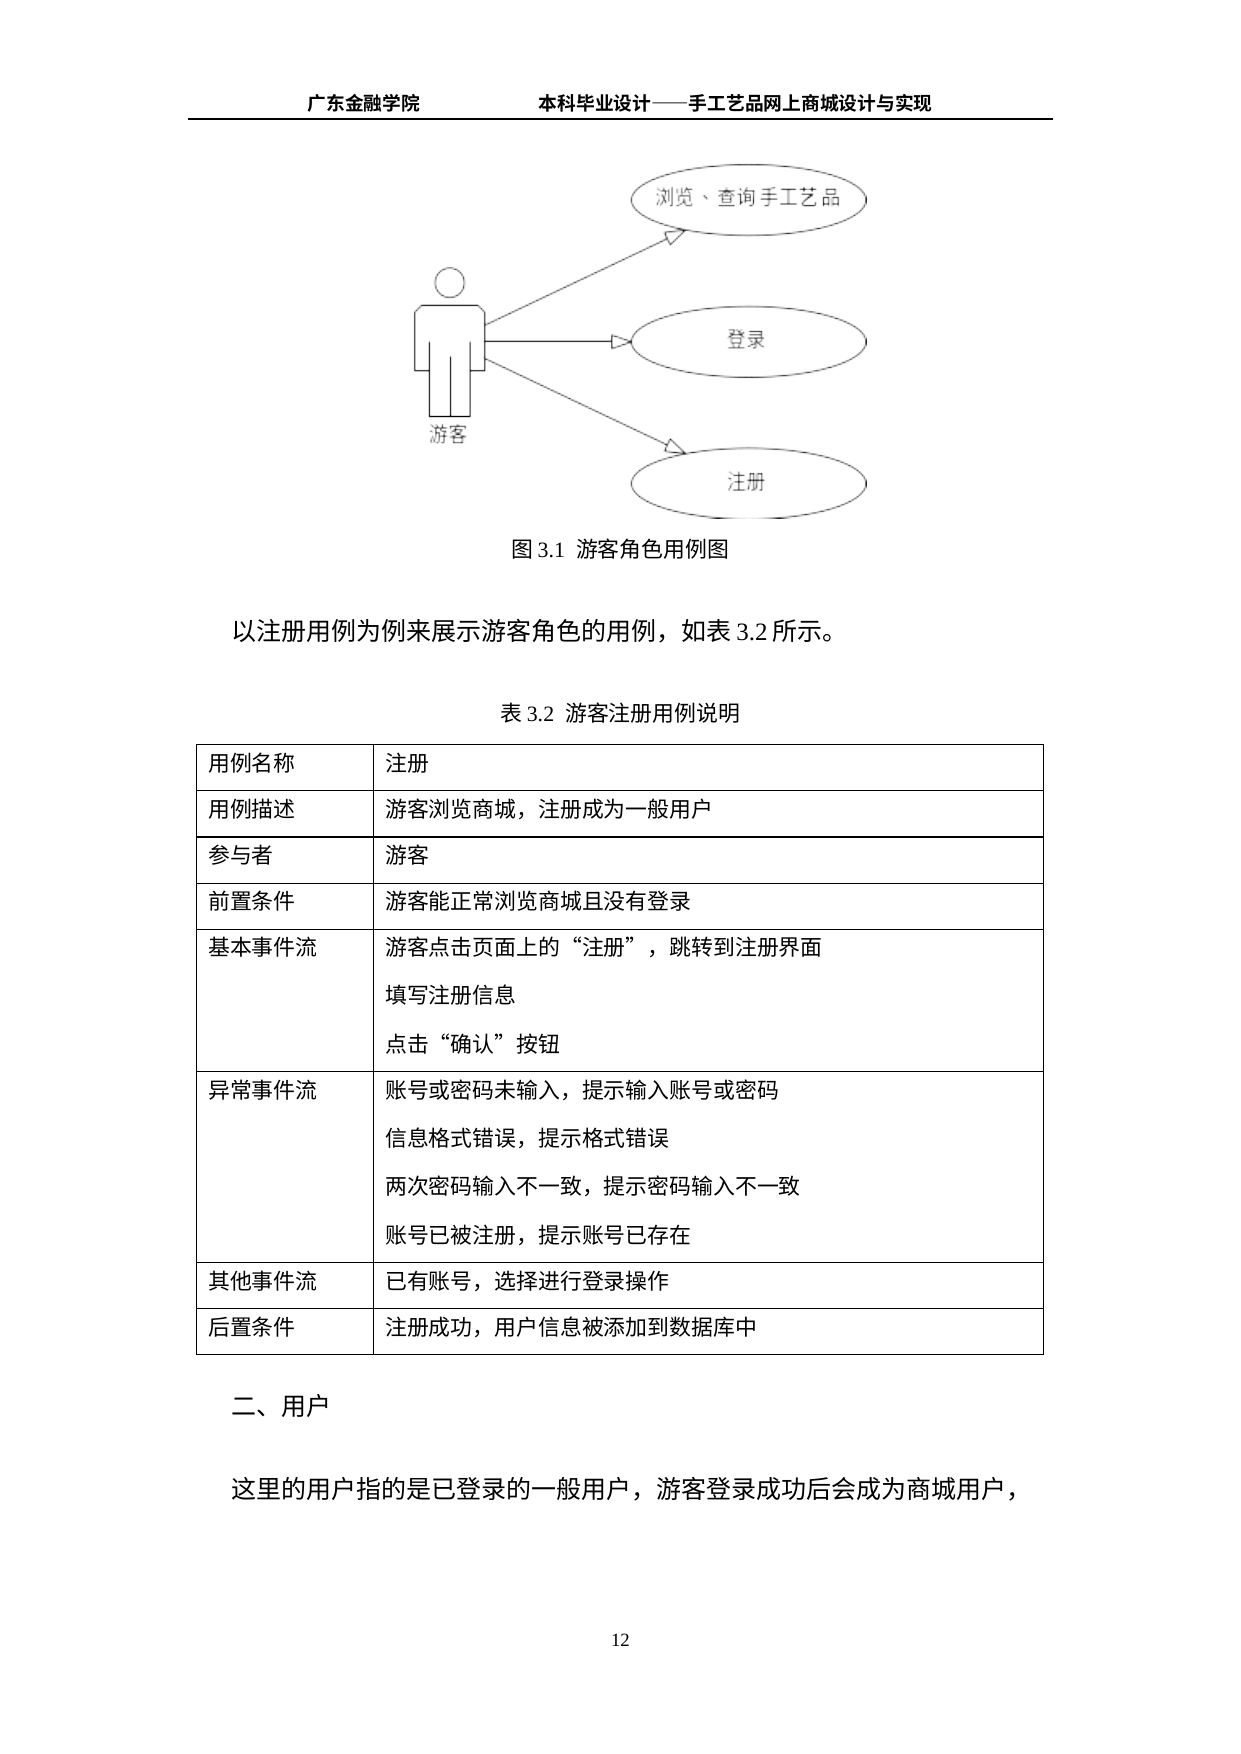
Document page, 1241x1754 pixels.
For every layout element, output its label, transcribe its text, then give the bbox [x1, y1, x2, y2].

table_header 注册 [374, 745, 1043, 790]
table_cell 已有账号，选择进行登录操作 [374, 1263, 1043, 1308]
text 表3.2 游客注册用例说明 [187, 696, 1053, 728]
table_cell 异常事件流 [197, 1072, 373, 1262]
table_cell 参与者 [197, 838, 373, 882]
table_cell 游客 [374, 838, 1043, 882]
table_cell 账号或密码未输入，提示输入账号或密码 信息格式错误，提示格式错误 两次密码输入不一致，提示密码输入不一致 账号已被注册，提示账号已存在 [374, 1072, 1043, 1262]
table_header 用例名称 [197, 745, 373, 790]
text 图3.1 游客角色用例图 [187, 532, 1053, 564]
table_cell 用例描述 [197, 791, 373, 836]
text 二、用户 [231, 1372, 1053, 1437]
table_cell 游客点击页面上的“注册”，跳转到注册界面 填写注册信息 点击“确认”按钮 [374, 930, 1043, 1071]
table_cell 后置条件 [197, 1309, 373, 1354]
table_cell 前置条件 [197, 884, 373, 928]
table_cell 其他事件流 [197, 1263, 373, 1308]
table_cell 游客能正常浏览商城且没有登录 [374, 884, 1043, 928]
text 以注册用例为例来展示游客角色的用例，如表3.2所示。 [187, 597, 1053, 662]
table_cell 注册成功，用户信息被添加到数据库中 [374, 1309, 1043, 1354]
table_cell 基本事件流 [197, 930, 373, 1071]
table_cell 游客浏览商城，注册成为一般用户 [374, 791, 1043, 836]
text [187, 1455, 1053, 1520]
